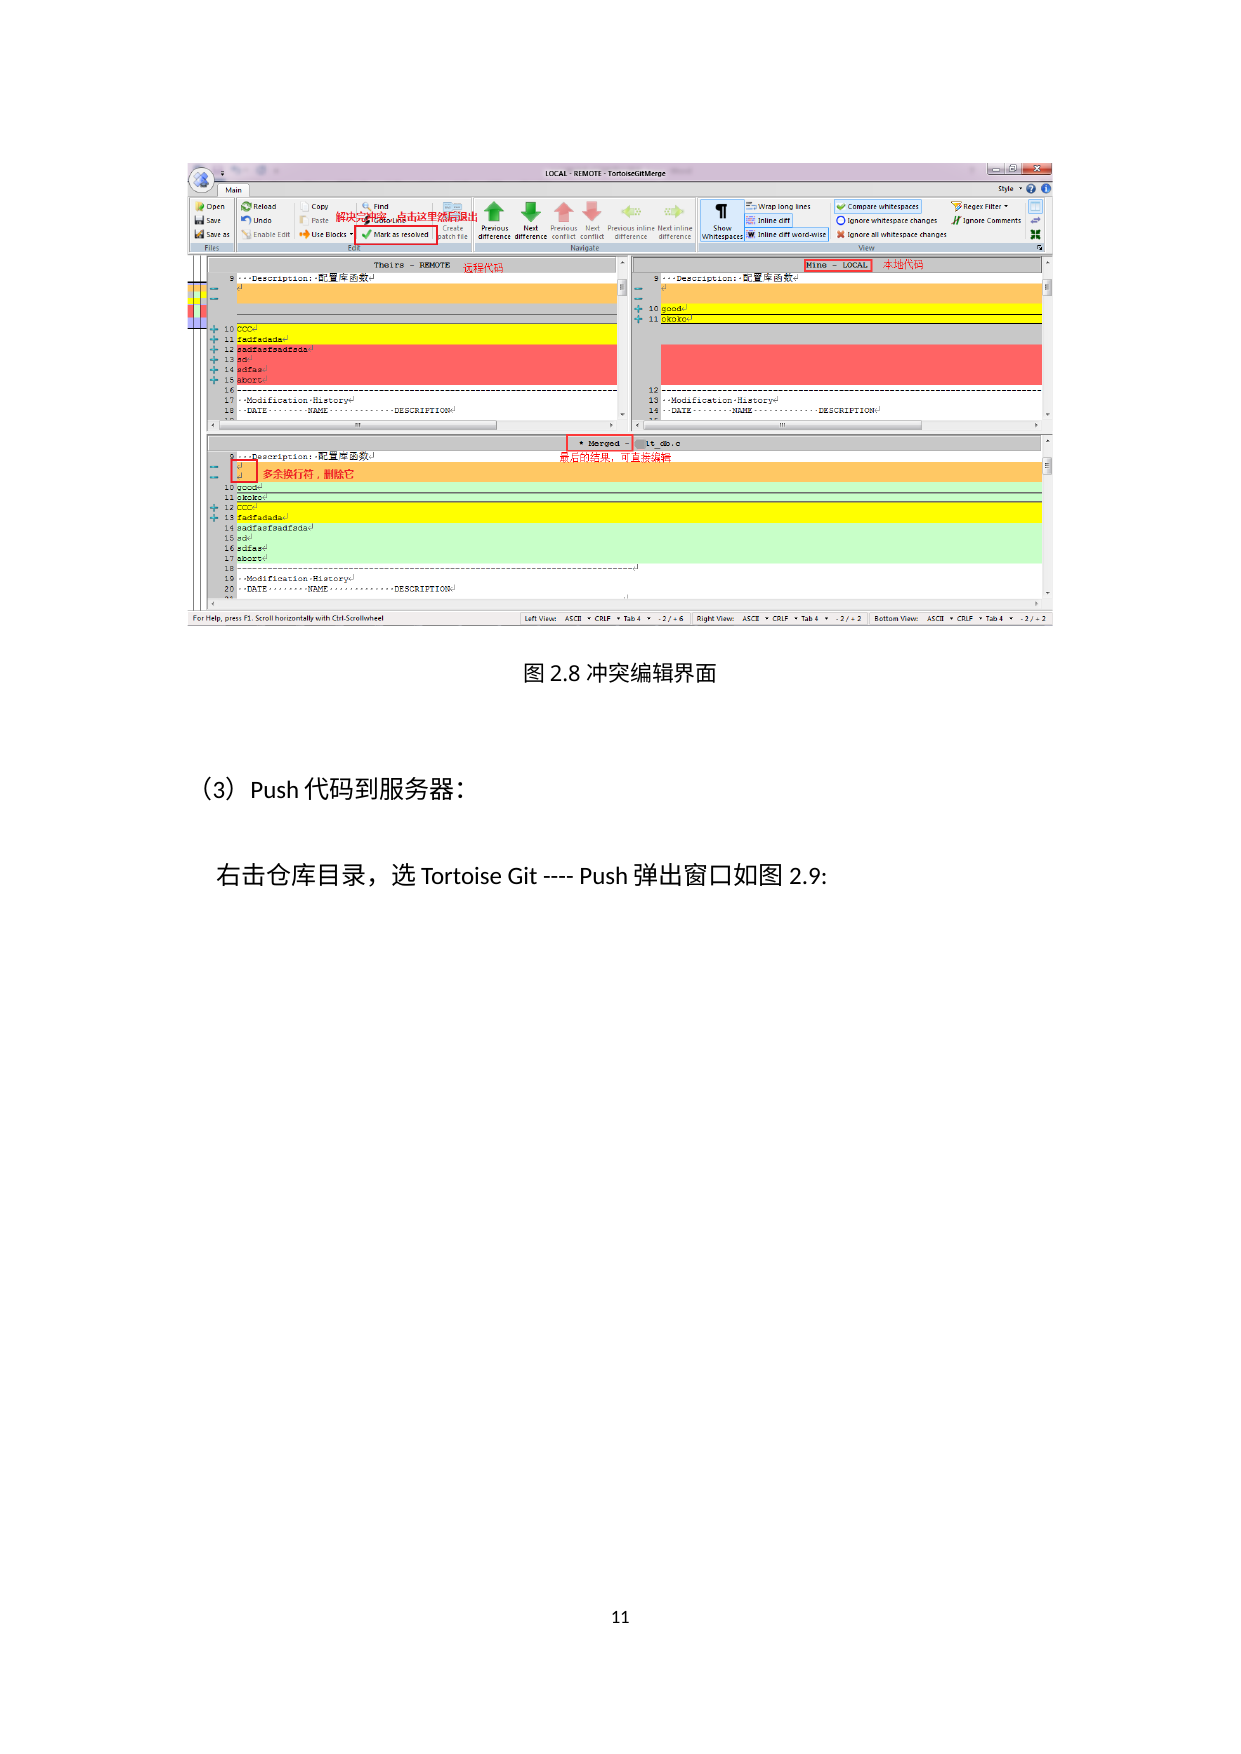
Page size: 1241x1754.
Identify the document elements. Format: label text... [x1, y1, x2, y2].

picture [187, 163, 1053, 626]
text （3）Push代码到服务器： [187, 753, 1053, 821]
